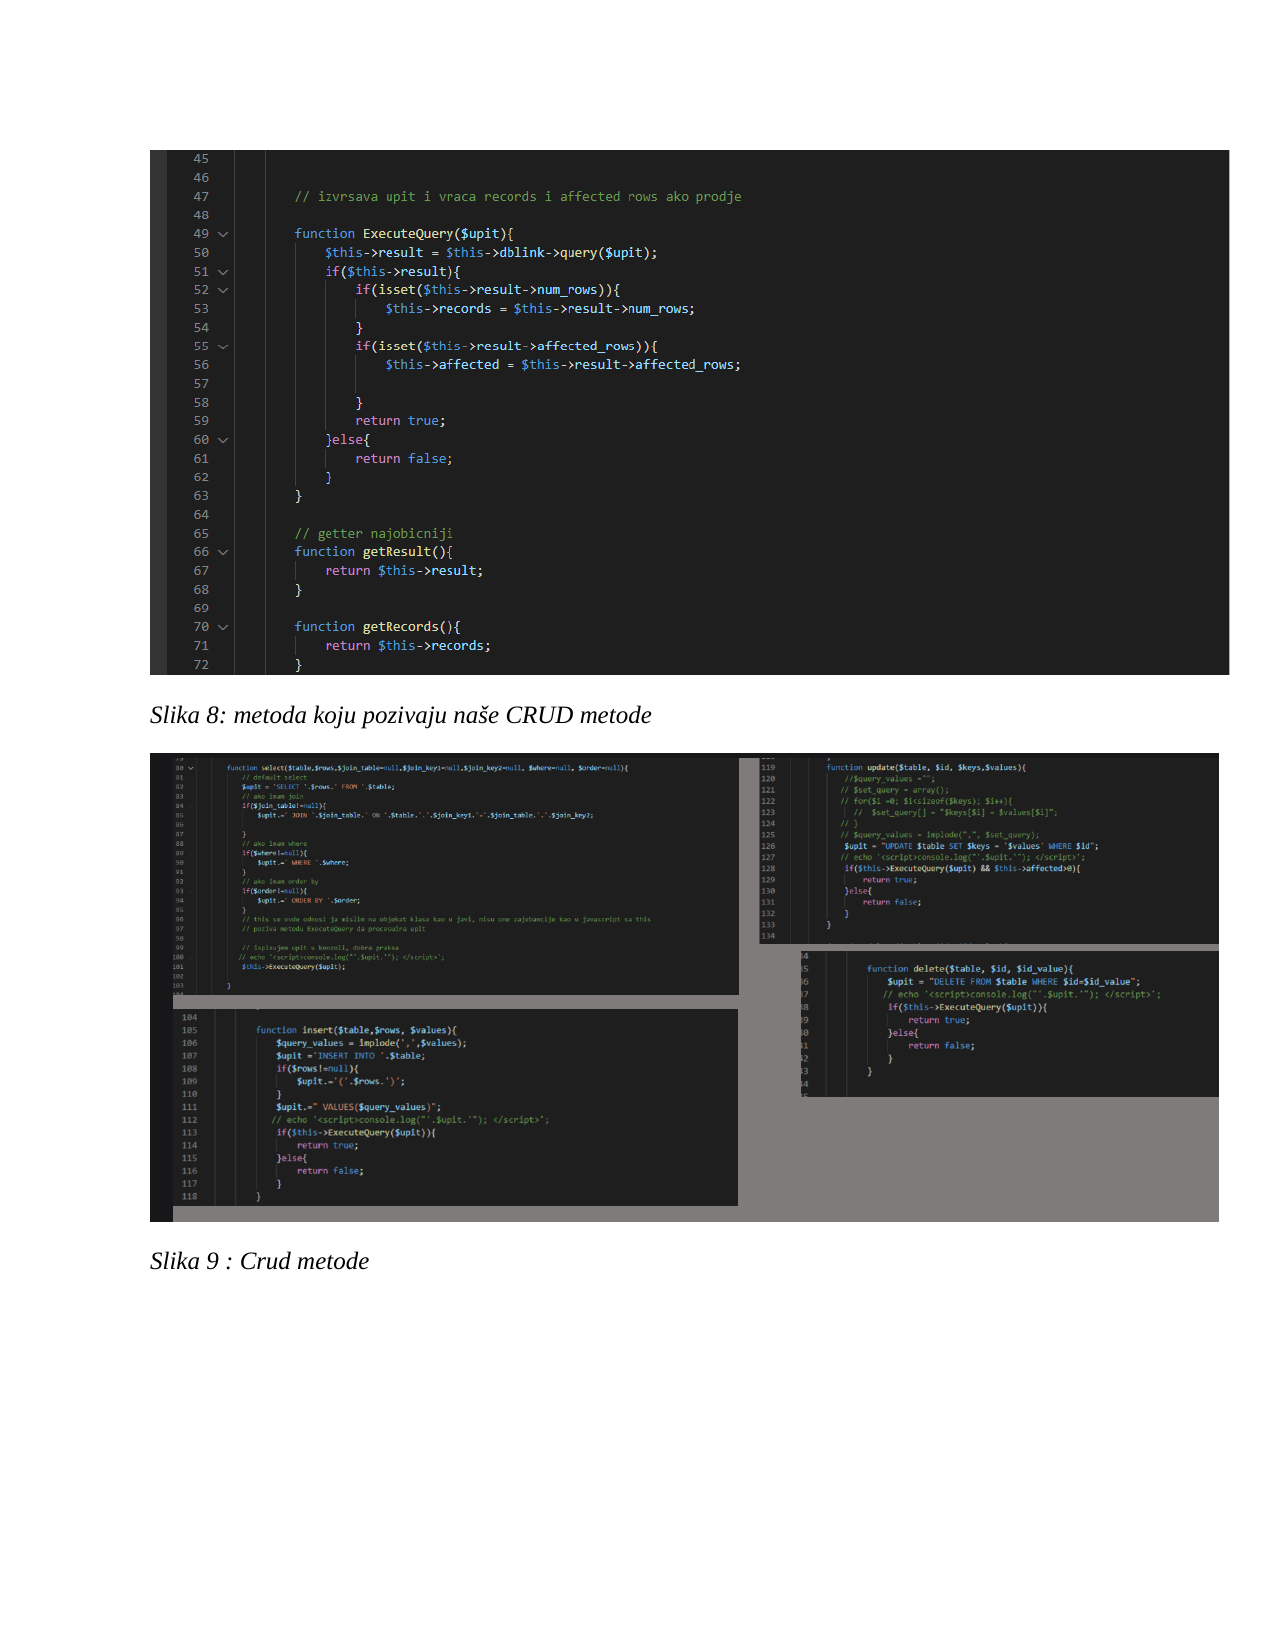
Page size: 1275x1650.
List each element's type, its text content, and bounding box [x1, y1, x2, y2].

text Slika 8: metoda koju pozivaju naše CRUD metode [150, 700, 1125, 729]
text Slika 9 : Crud metode [150, 1246, 1125, 1275]
picture [150, 753, 1219, 1222]
picture [150, 150, 1230, 675]
